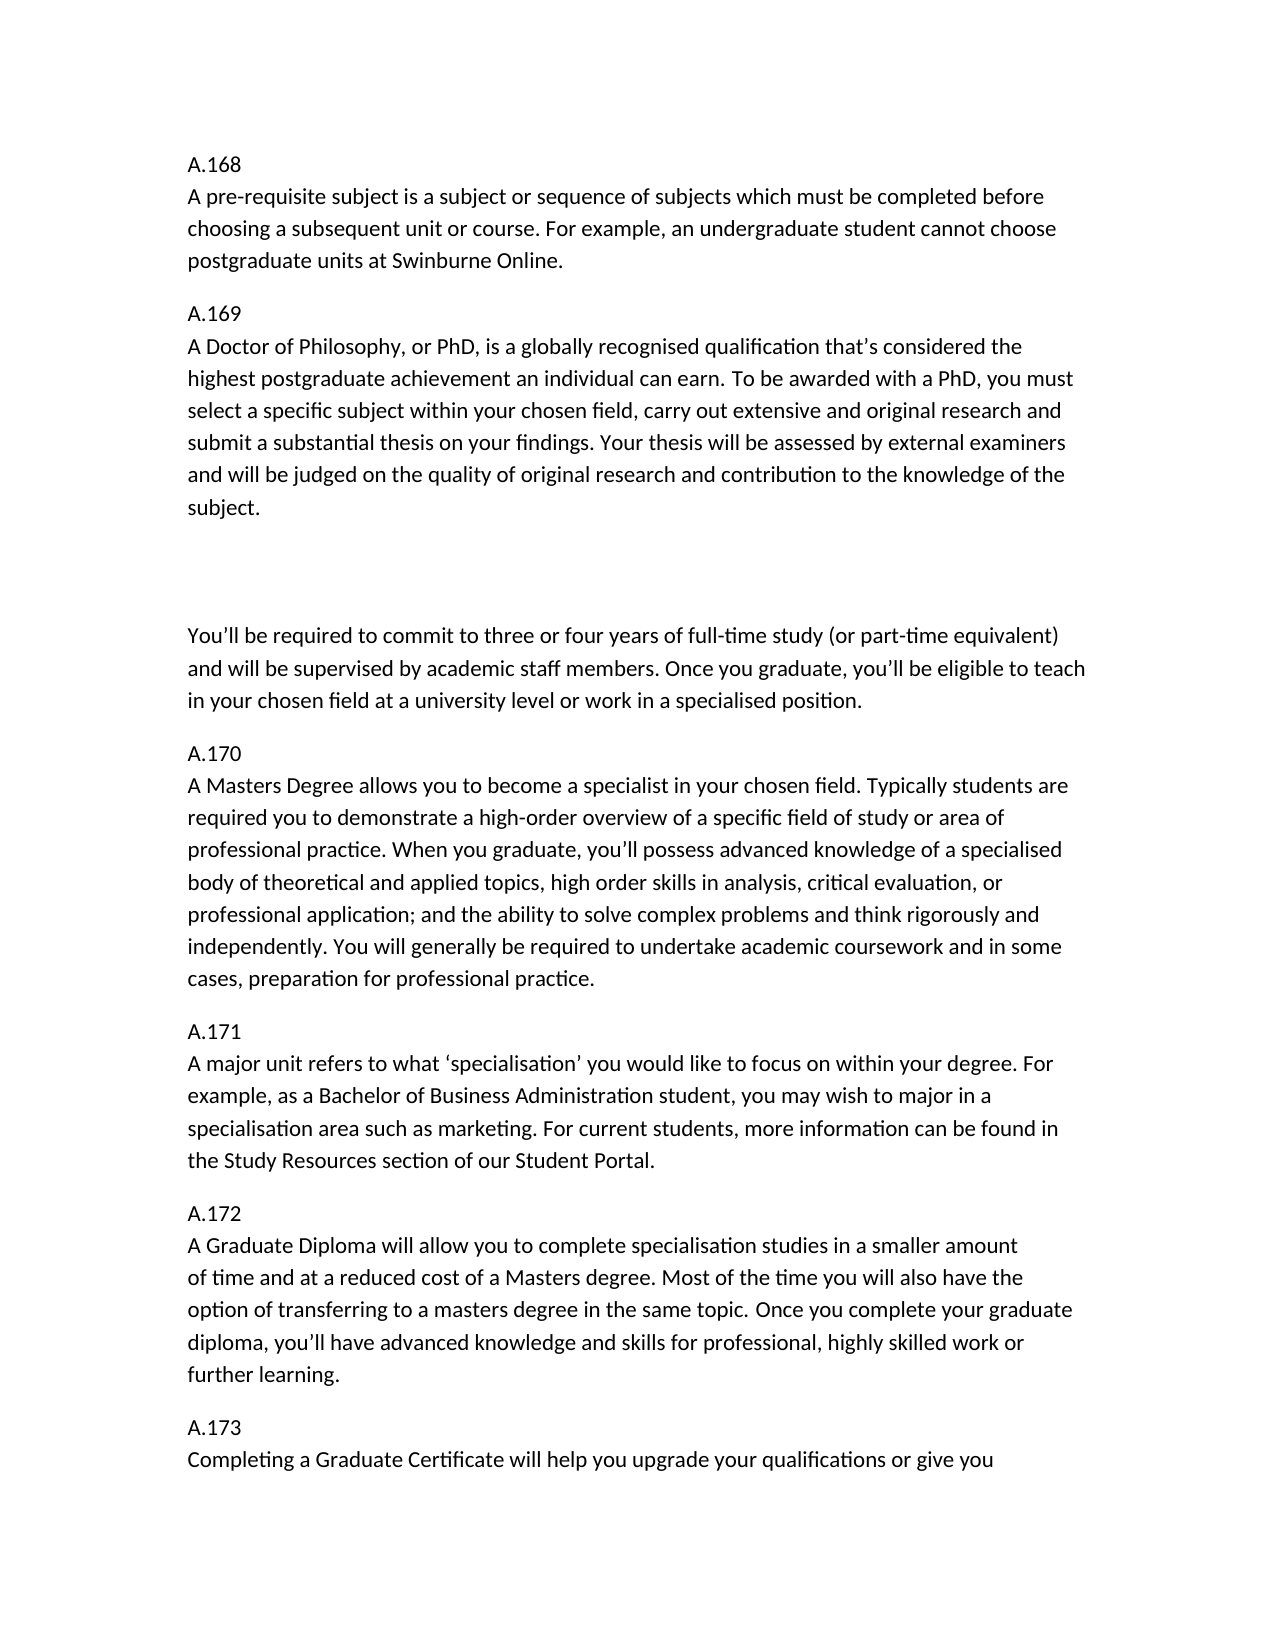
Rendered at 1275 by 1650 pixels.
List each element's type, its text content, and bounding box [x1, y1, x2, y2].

text A.169 A Doctor of Philosophy, or PhD, is a globally recognised qualification that’s considered the highest postgraduate achievement an individual can earn. To be awarded with a PhD, you must select a specific subject within your chosen field, carry out extensive and original research and submit a substantial thesis on your findings. Your thesis will be assessed by external examiners and will be judged on the quality of original research and contribution to the knowledge of the subject. You’ll be required to commit to three or four years of full-time study (or part-time equivalent) and will be supervised by academic staff members. Once you graduate, you’ll be eligible to teach in your chosen field at a university level or work in a specialised position. [187, 299, 1087, 714]
text A.168 A pre-requisite subject is a subject or sequence of subjects which must be completed before choosing a subsequent unit or course. For example, an undergraduate student cannot choose postgraduate units at Swinburne Online. [187, 150, 1087, 274]
text A.170 A Masters Degree allows you to become a specialist in your chosen field. Typically students are required you to demonstrate a high-order overview of a specific field of study or area of professional practice. When you graduate, you’ll possess advanced knowledge of a specialised body of theoretical and applied topics, high order skills in analysis, critical evaluation, or professional application; and the ability to solve complex problems and think rigorously and independently. You will generally be required to undertake academic coursework and in some cases, preparation for professional practice. [187, 739, 1087, 992]
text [187, 1413, 1087, 1473]
text A.171 A major unit refers to what ‘specialisation’ you would like to focus on within your degree. For example, as a Bachelor of Business Administration student, you may wish to major in a specialisation area such as marketing. For current students, more information can be found in the Study Resources section of our Student Portal. [187, 1017, 1087, 1174]
text A.172 A Graduate Diploma will allow you to complete specialisation studies in a smaller amount of time and at a reduced cost of a Masters degree. Most of the time you will also have the option of transferring to a masters degree in the same topic. Once you complete your graduate diploma, you’ll have advanced knowledge and skills for professional, highly skilled work or further learning. [187, 1199, 1087, 1388]
